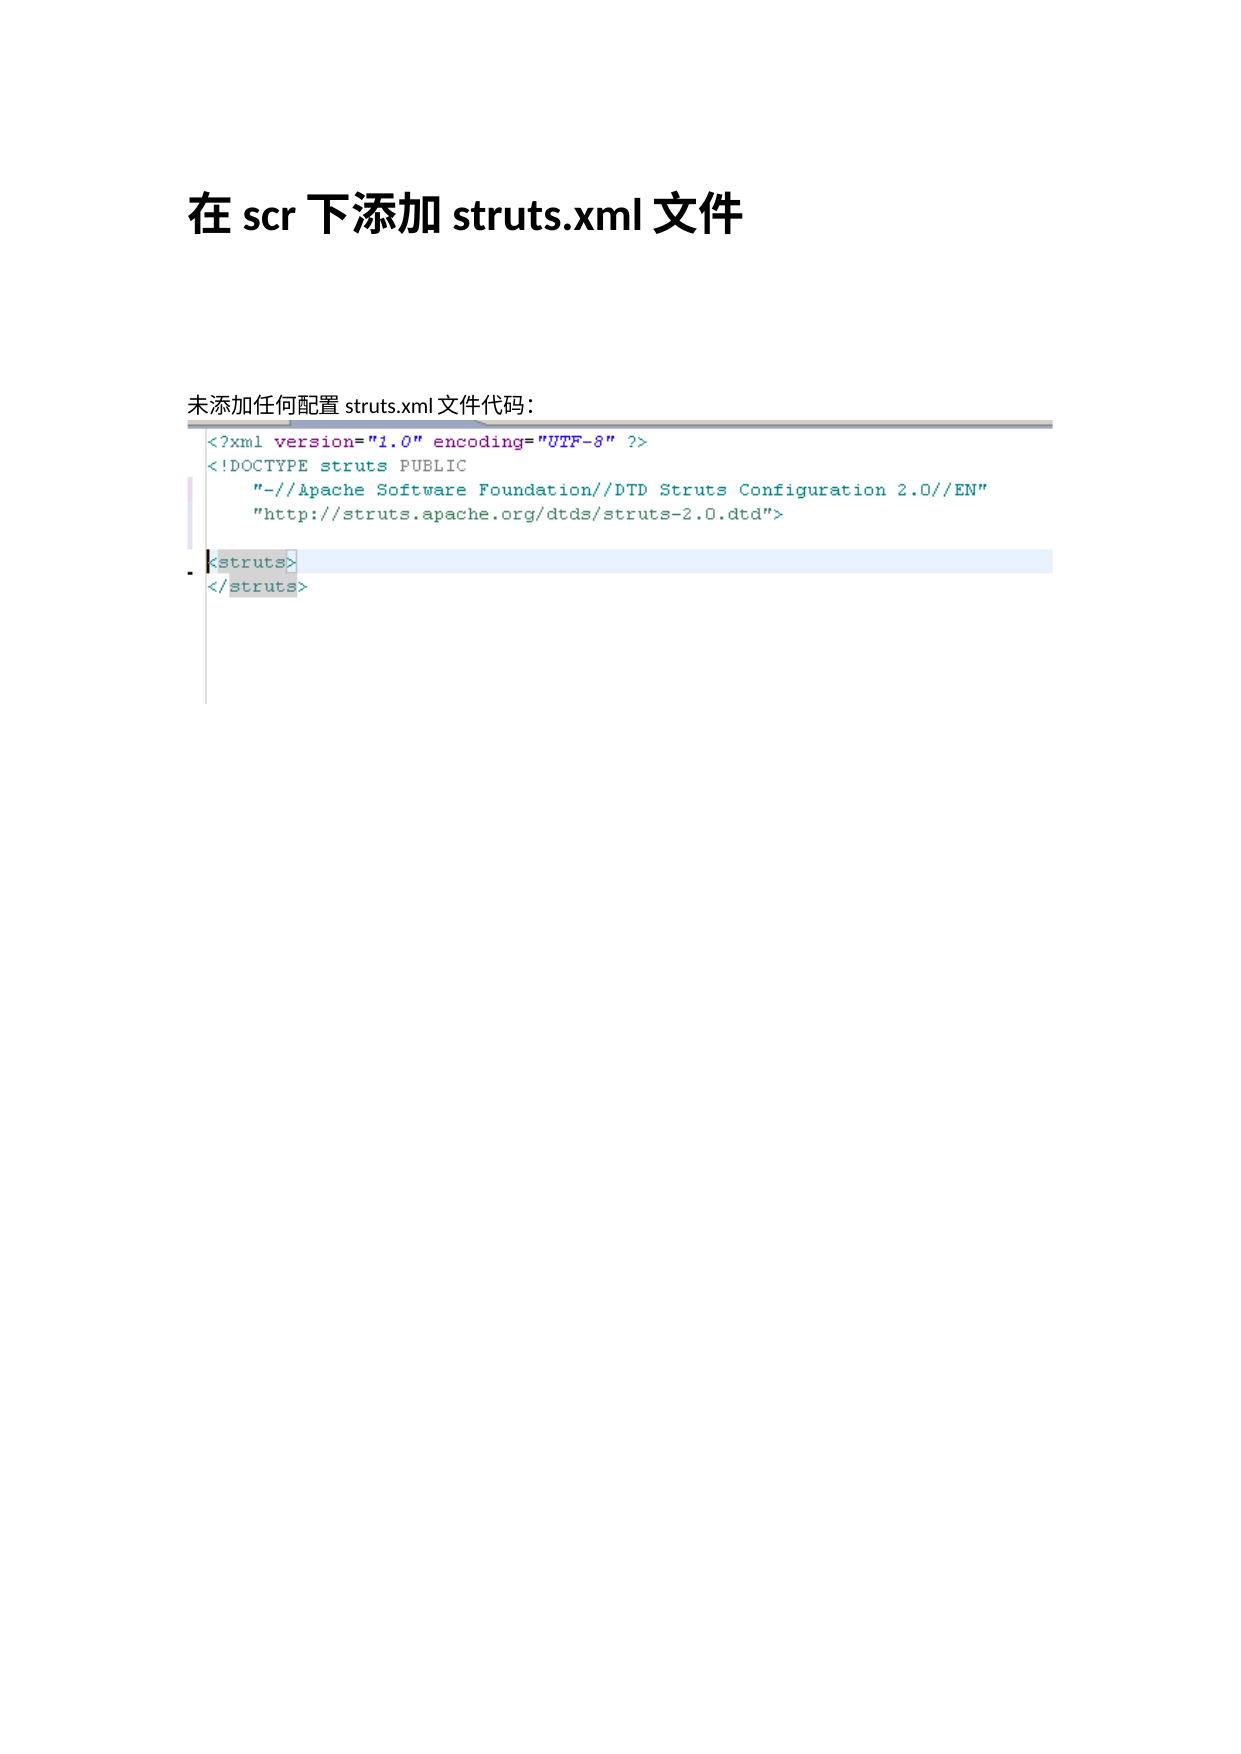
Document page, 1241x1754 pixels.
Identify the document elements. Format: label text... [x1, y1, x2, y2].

picture [187, 420, 1053, 704]
text 未添加任何配置struts.xml文件代码： [187, 387, 1053, 420]
subtitle 在scr下添加struts.xml文件 [187, 162, 1053, 259]
